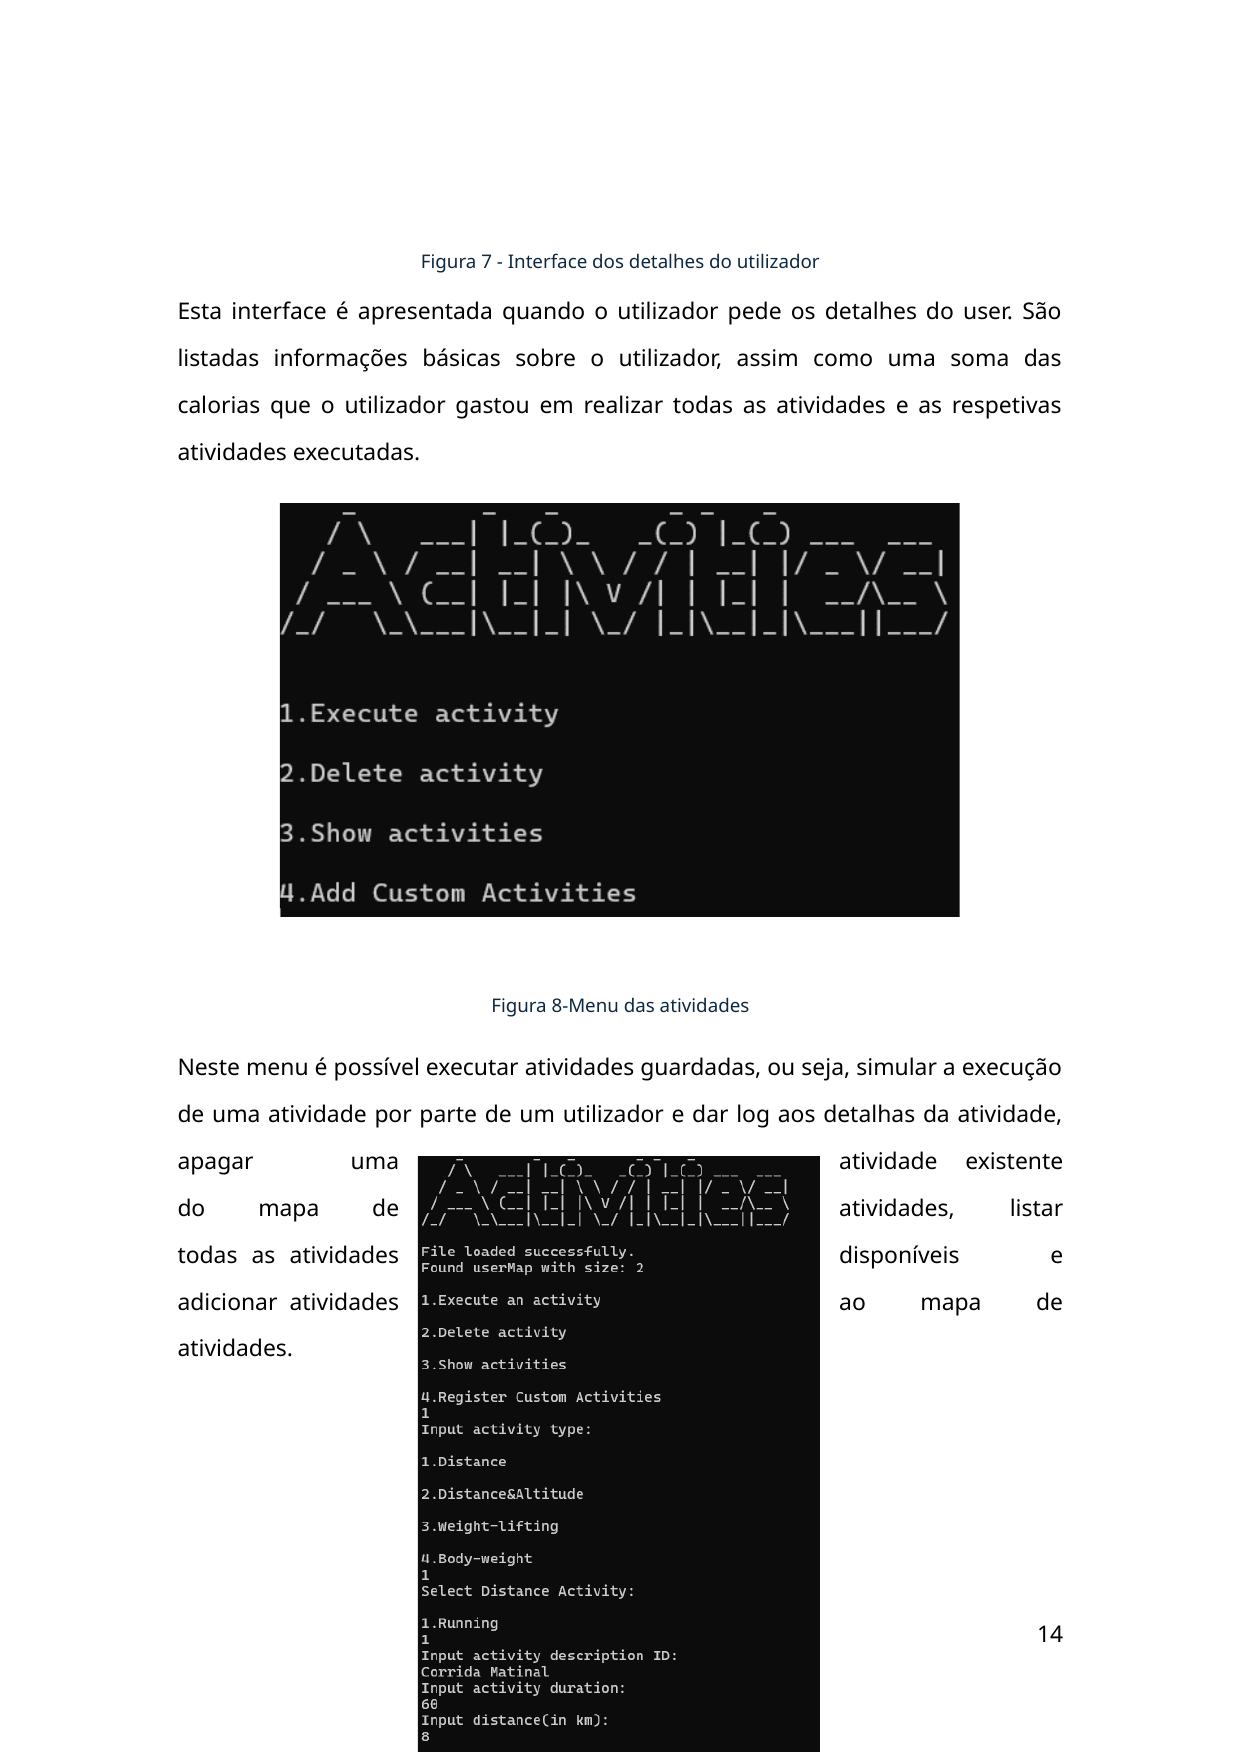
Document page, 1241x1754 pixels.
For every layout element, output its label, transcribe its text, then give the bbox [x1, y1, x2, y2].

text Neste menu é possível executar atividades guardadas, ou seja, simular a execução de uma atividade por parte de um utilizador e dar log aos detalhas da atividade, apagar uma atividade existente do mapa de atividades, listar todas as atividades disponíveis e adicionar atividades ao mapa de atividades. [177, 1051, 1063, 1364]
text Figura 8-Menu das atividades [177, 992, 1063, 1018]
text Esta interface é apresentada quando o utilizador pede os detalhes do user. São listadas informações básicas sobre o utilizador, assim como uma soma das calorias que o utilizador gastou em realizar todas as atividades e as respetivas atividades executadas. [177, 295, 1063, 467]
picture [416, 1156, 820, 1750]
text Figura 7 - Interface dos detalhes do utilizador [177, 248, 1063, 274]
picture [278, 503, 960, 916]
